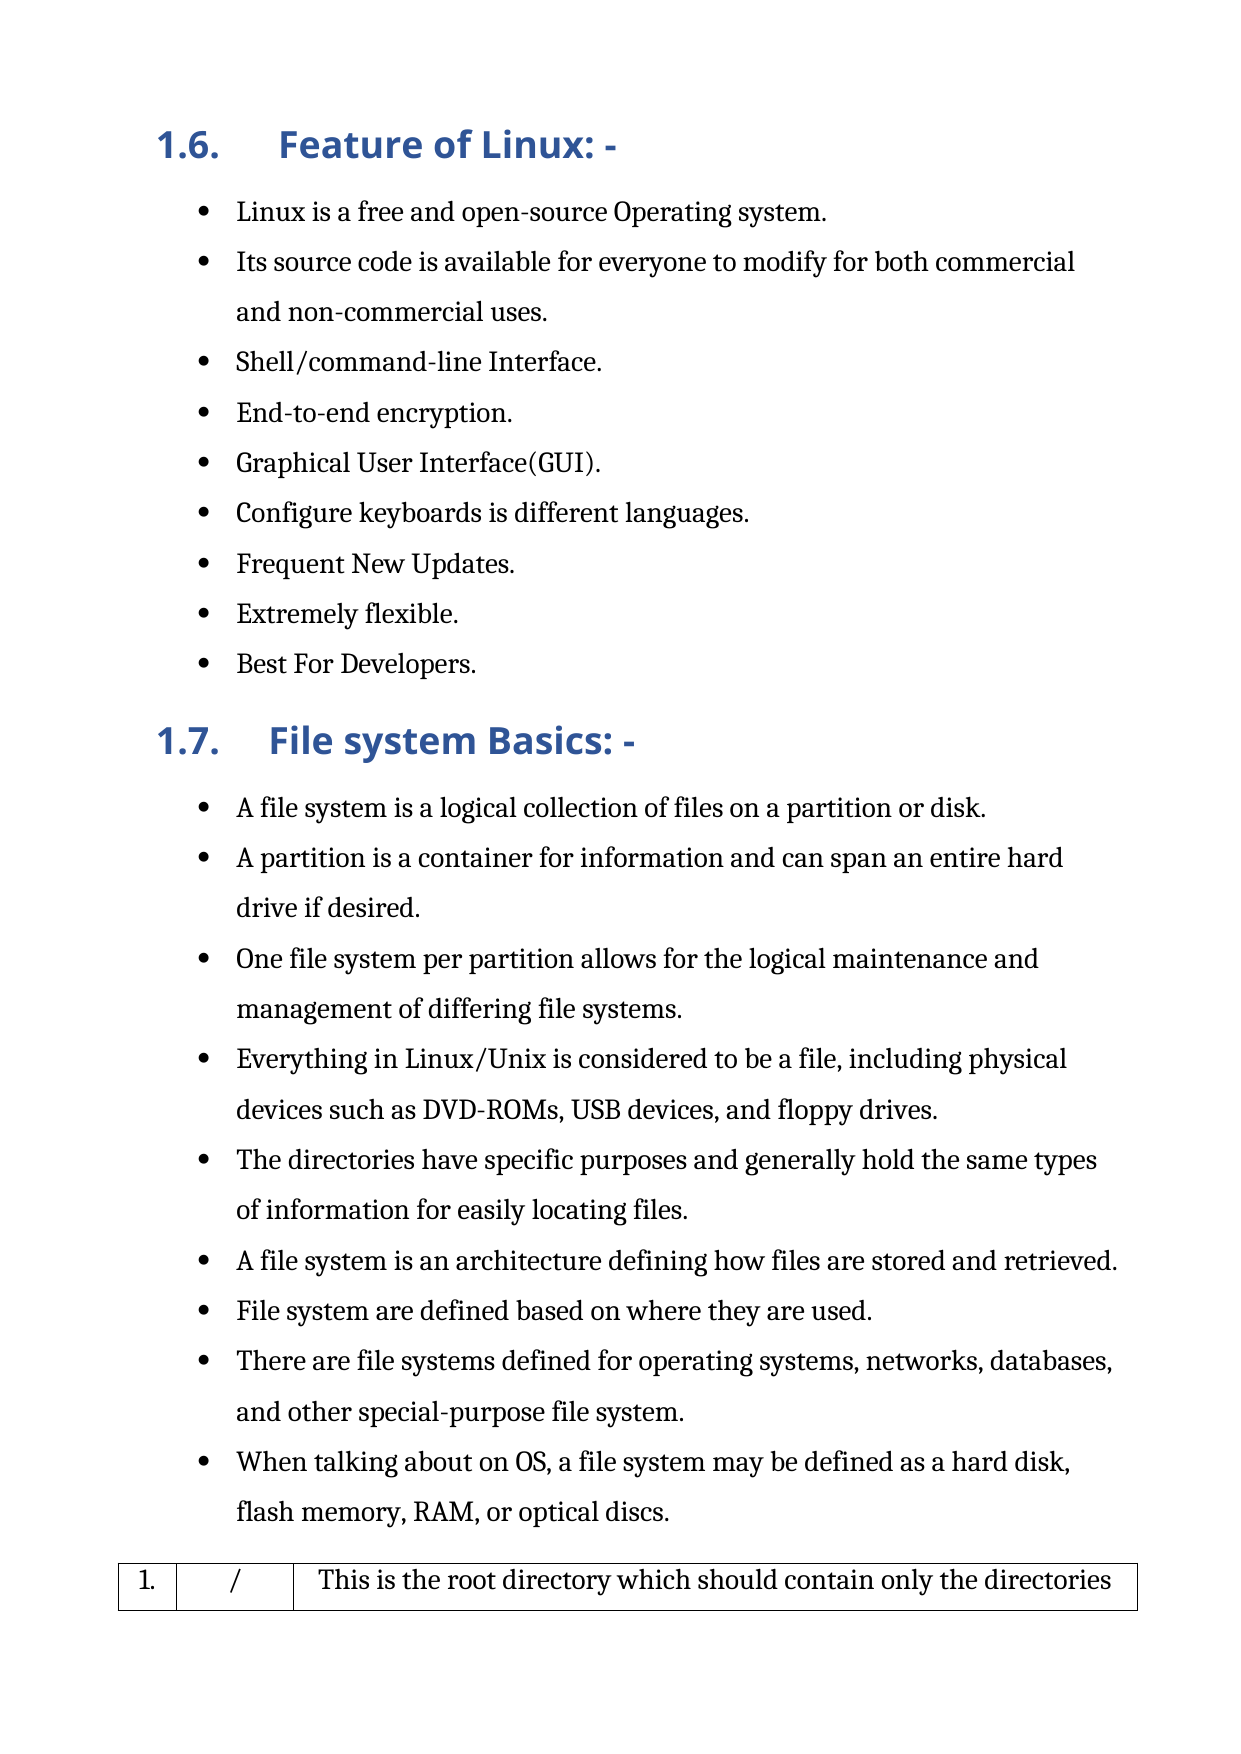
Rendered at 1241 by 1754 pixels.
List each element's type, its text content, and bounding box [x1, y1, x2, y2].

subtitle File system Basics: - [156, 714, 1122, 766]
list There are file systems defined for operating systems, networks, databases, and other special-purpose file system. [199, 1344, 1122, 1428]
list When talking about on OS, a file system may be defined as a hard disk, flash memory, RAM, or optical discs. [199, 1445, 1122, 1529]
list File system are defined based on where they are used. [199, 1294, 1122, 1328]
subtitle Feature of Linux: - [156, 118, 1122, 169]
list A file system is an architecture defining how files are stored and retrieved. [199, 1244, 1122, 1277]
list A file system is a logical collection of files on a partition or disk. [199, 791, 1122, 824]
list Frequent New Updates. [199, 547, 1122, 580]
table_header / [177, 1564, 293, 1610]
list Best For Developers. [199, 647, 1122, 681]
list Shell/command-line Interface. [199, 346, 1122, 379]
list Its source code is available for everyone to modify for both commercial and non-commercial uses. [199, 245, 1122, 329]
list Linux is a free and open-source Operating system. [199, 195, 1122, 228]
list Extremely flexible. [199, 597, 1122, 631]
list Configure keyboards is different languages. [199, 497, 1122, 530]
list Graphical User Interface(GUI). [199, 446, 1122, 480]
list One file system per partition allows for the logical maintenance and management of differing file systems. [199, 942, 1122, 1026]
list The directories have specific purposes and generally hold the same types of information for easily locating files. [199, 1143, 1122, 1227]
list End-to-end encryption. [199, 396, 1122, 429]
table_header 1. [119, 1564, 176, 1610]
list A partition is a container for information and can span an entire hard drive if desired. [199, 841, 1122, 925]
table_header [294, 1564, 1137, 1610]
list Everything in Linux/Unix is considered to be a file, including physical devices such as DVD-ROMs, USB devices, and floppy drives. [199, 1043, 1122, 1126]
